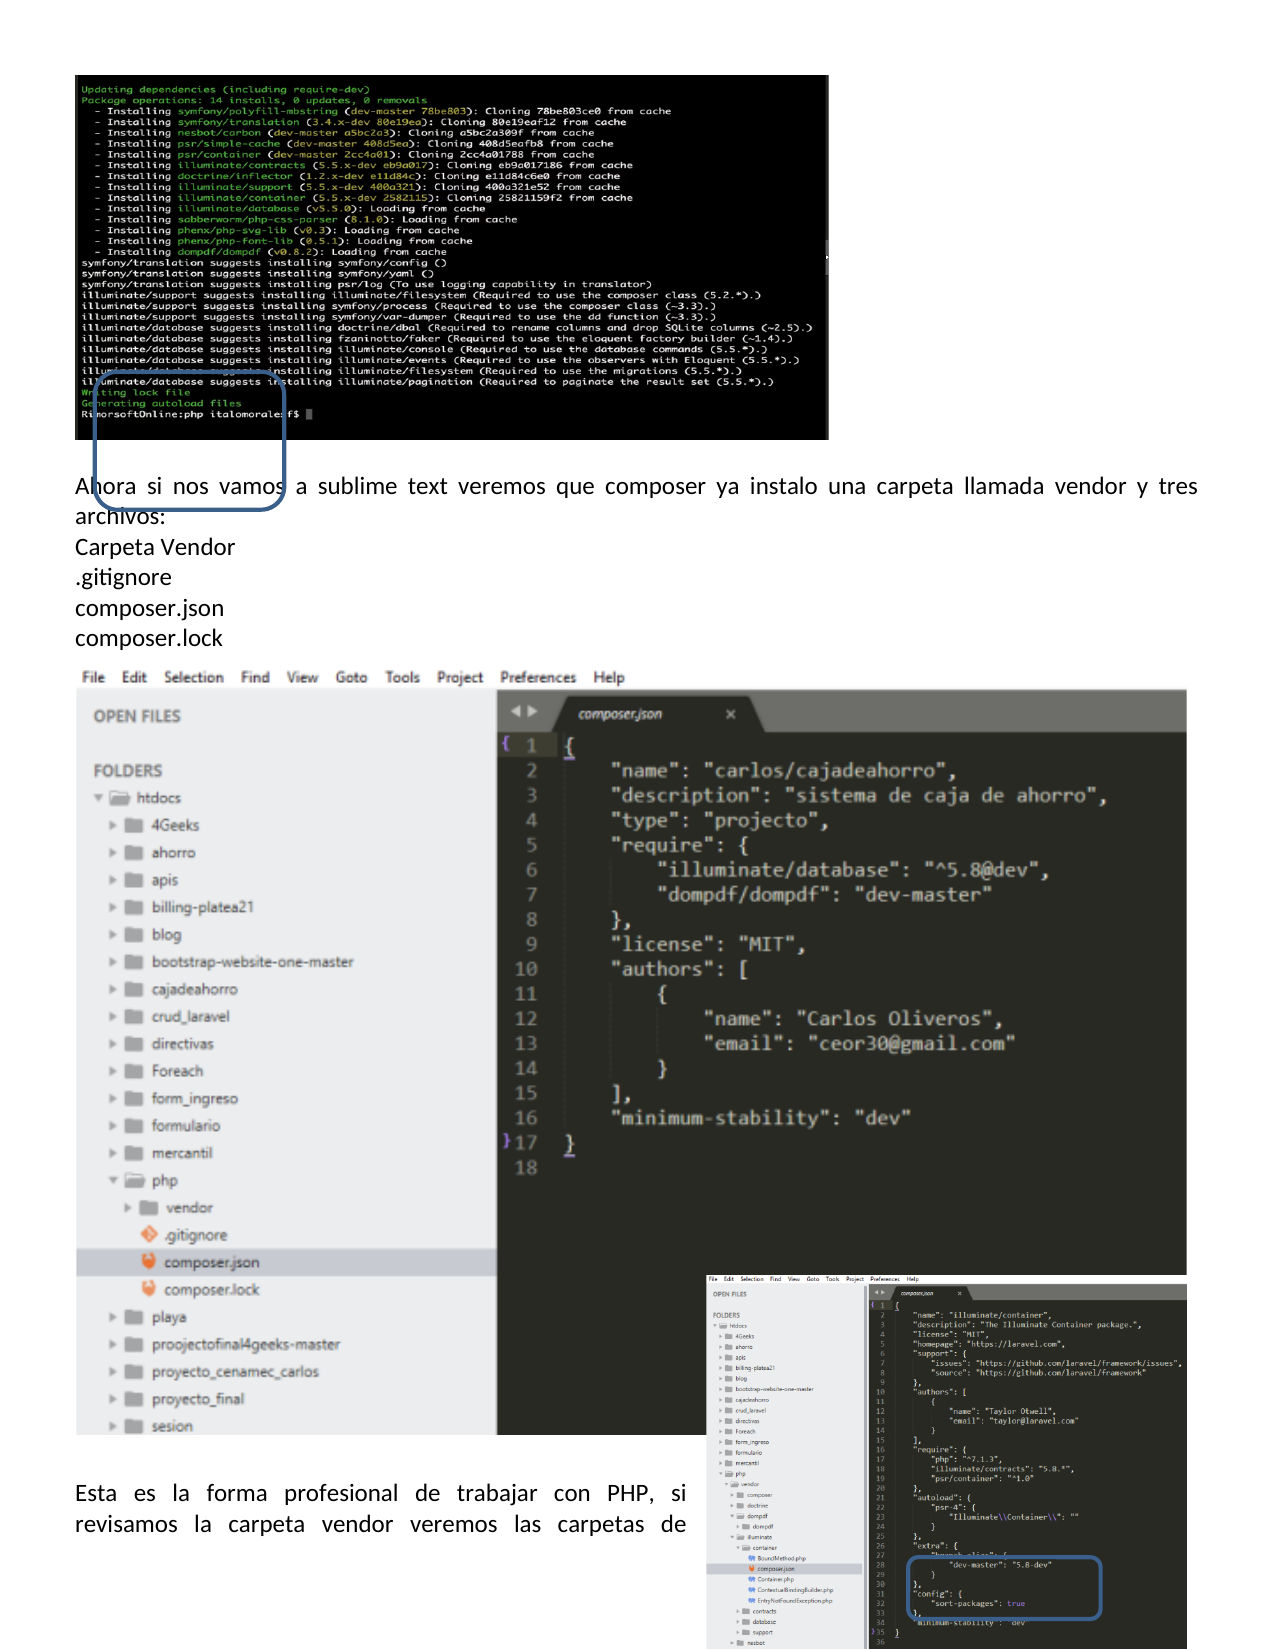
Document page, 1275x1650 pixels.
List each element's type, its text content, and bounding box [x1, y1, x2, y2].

text composer.json [75, 592, 1200, 623]
text composer.lock [75, 623, 1200, 653]
text Ahora si nos vamos a sublime text veremos que composer ya instalo una carpeta llamada vendor y tres archivos: [75, 470, 1200, 531]
text Podemos detallar que se instalaron paquetes de symfony, doctrine que es un sistema interesante para manejar bases de datos. Vemos que Taylor Otwell se inspiró en doctrine para configurar el paquete de Illuminate si abres la carpeta de illuminate veras que el autor en Taylor Otwell. [75, 806, 1200, 897]
text .gitignore [75, 562, 1200, 592]
text Carpeta Vendor [75, 531, 1200, 562]
text Esta es la forma profesional de trabajar con PHP, si revisamos la carpeta vendor veremos las carpetas de illuminate y donpdf que fueron lo que inicialmente instalamos, pero ellos dependen de los demás archivos que composer instalo junto a ellos. [75, 684, 1200, 775]
picture [75, 75, 829, 440]
